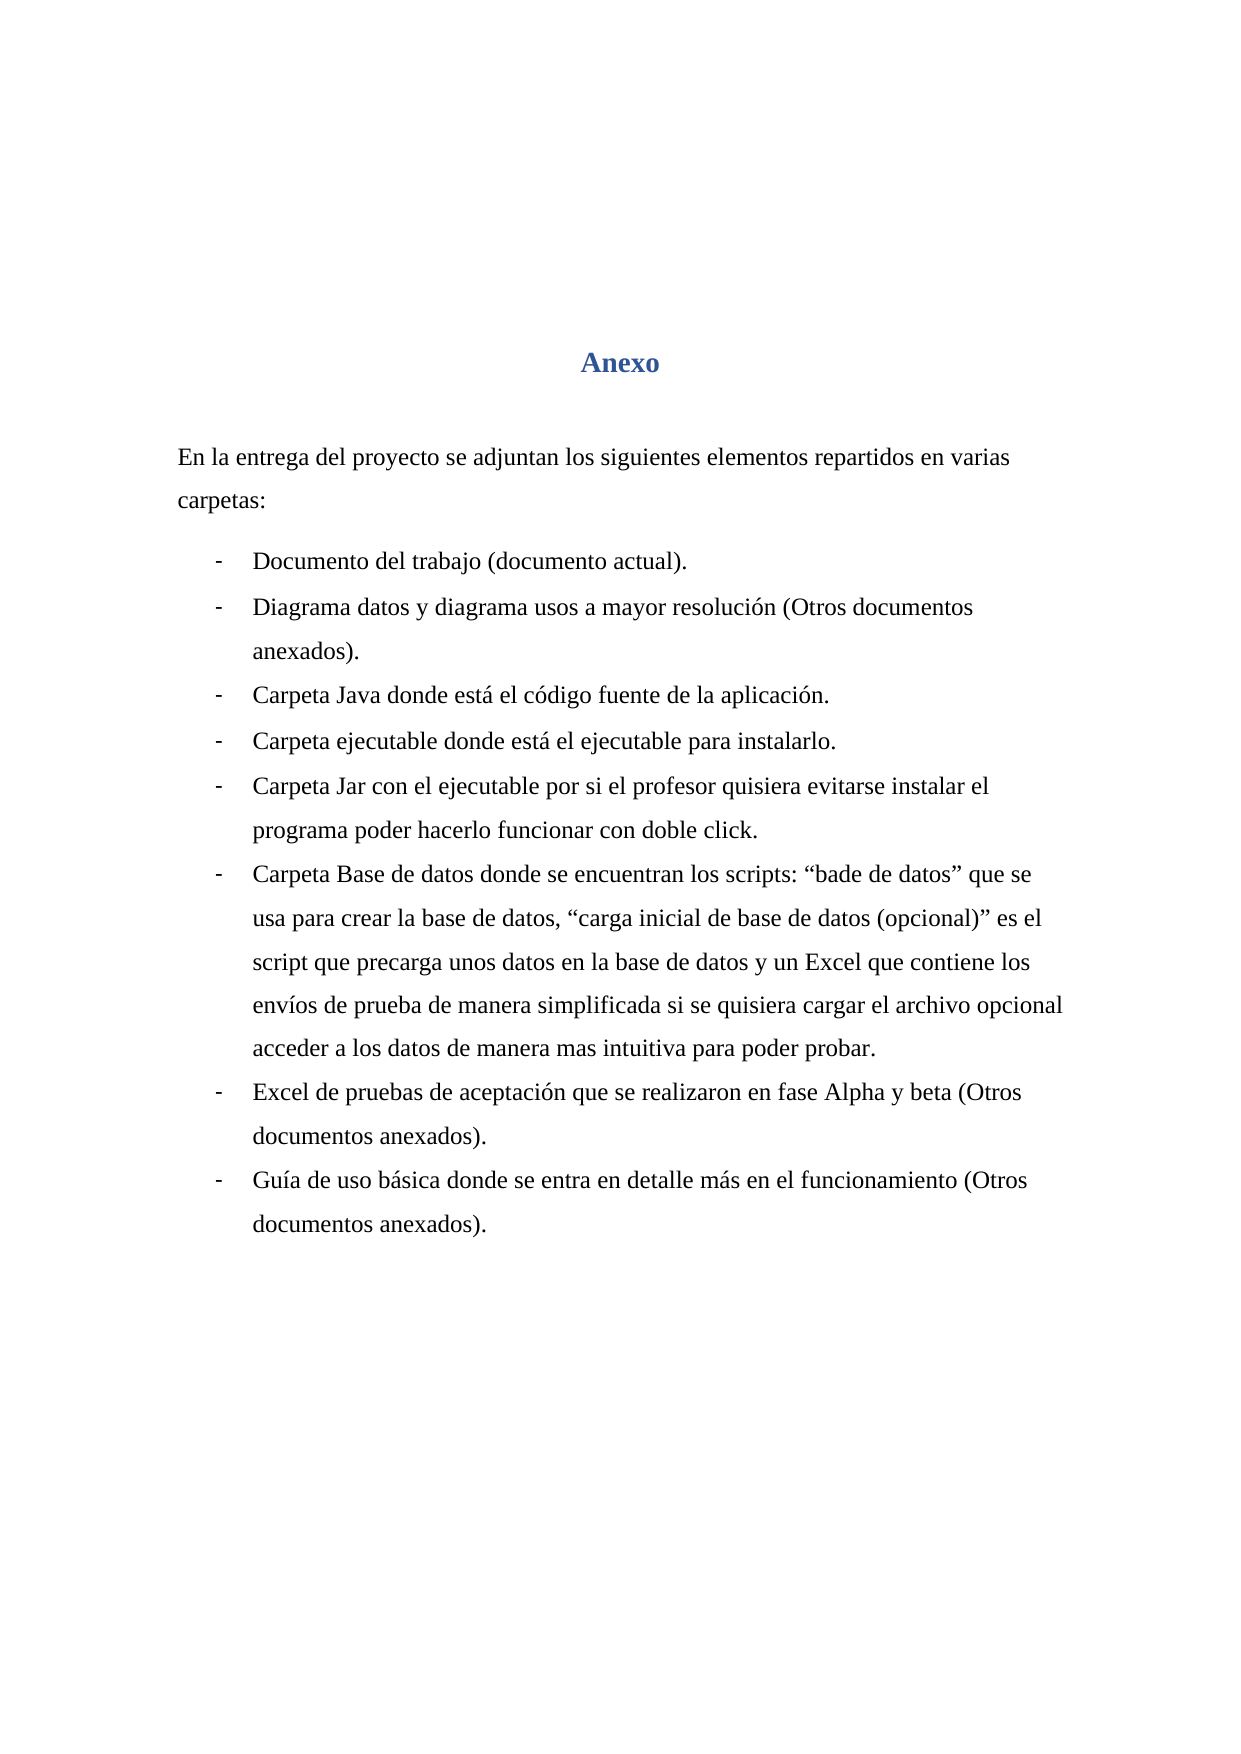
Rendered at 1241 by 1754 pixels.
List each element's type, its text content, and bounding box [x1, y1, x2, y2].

list Carpeta Java donde está el código fuente de la aplicación. [215, 679, 1063, 709]
list Excel de pruebas de aceptación que se realizaron en fase Alpha y beta (Otros documentos anexados). [215, 1076, 1063, 1149]
list Documento del trabajo (documento actual). [215, 545, 1063, 576]
subtitle Anexo [177, 345, 1063, 379]
list Carpeta ejecutable donde está el ejecutable para instalarlo. [215, 725, 1063, 755]
list Diagrama datos y diagrama usos a mayor resolución (Otros documentos anexados). [215, 591, 1063, 665]
list Carpeta Jar con el ejecutable por si el profesor quisiera evitarse instalar el programa poder hacerlo funcionar con doble click. [215, 771, 1063, 844]
list Guía de uso básica donde se entra en detalle más en el funcionamiento (Otros documentos anexados). [215, 1164, 1063, 1238]
list Carpeta Base de datos donde se encuentran los scripts: “bade de datos” que se usa para crear la base de datos, “carga inicial de base de datos (opcional)” es el script que precarga unos datos en la base de datos y un Excel que contiene los envíos de prueba de manera simplificada si se quisiera cargar el archivo opcional acceder a los datos de manera mas intuitiva para poder probar. [215, 858, 1063, 1062]
text En la entrega del proyecto se adjuntan los siguientes elementos repartidos en varias carpetas: [177, 442, 1063, 514]
